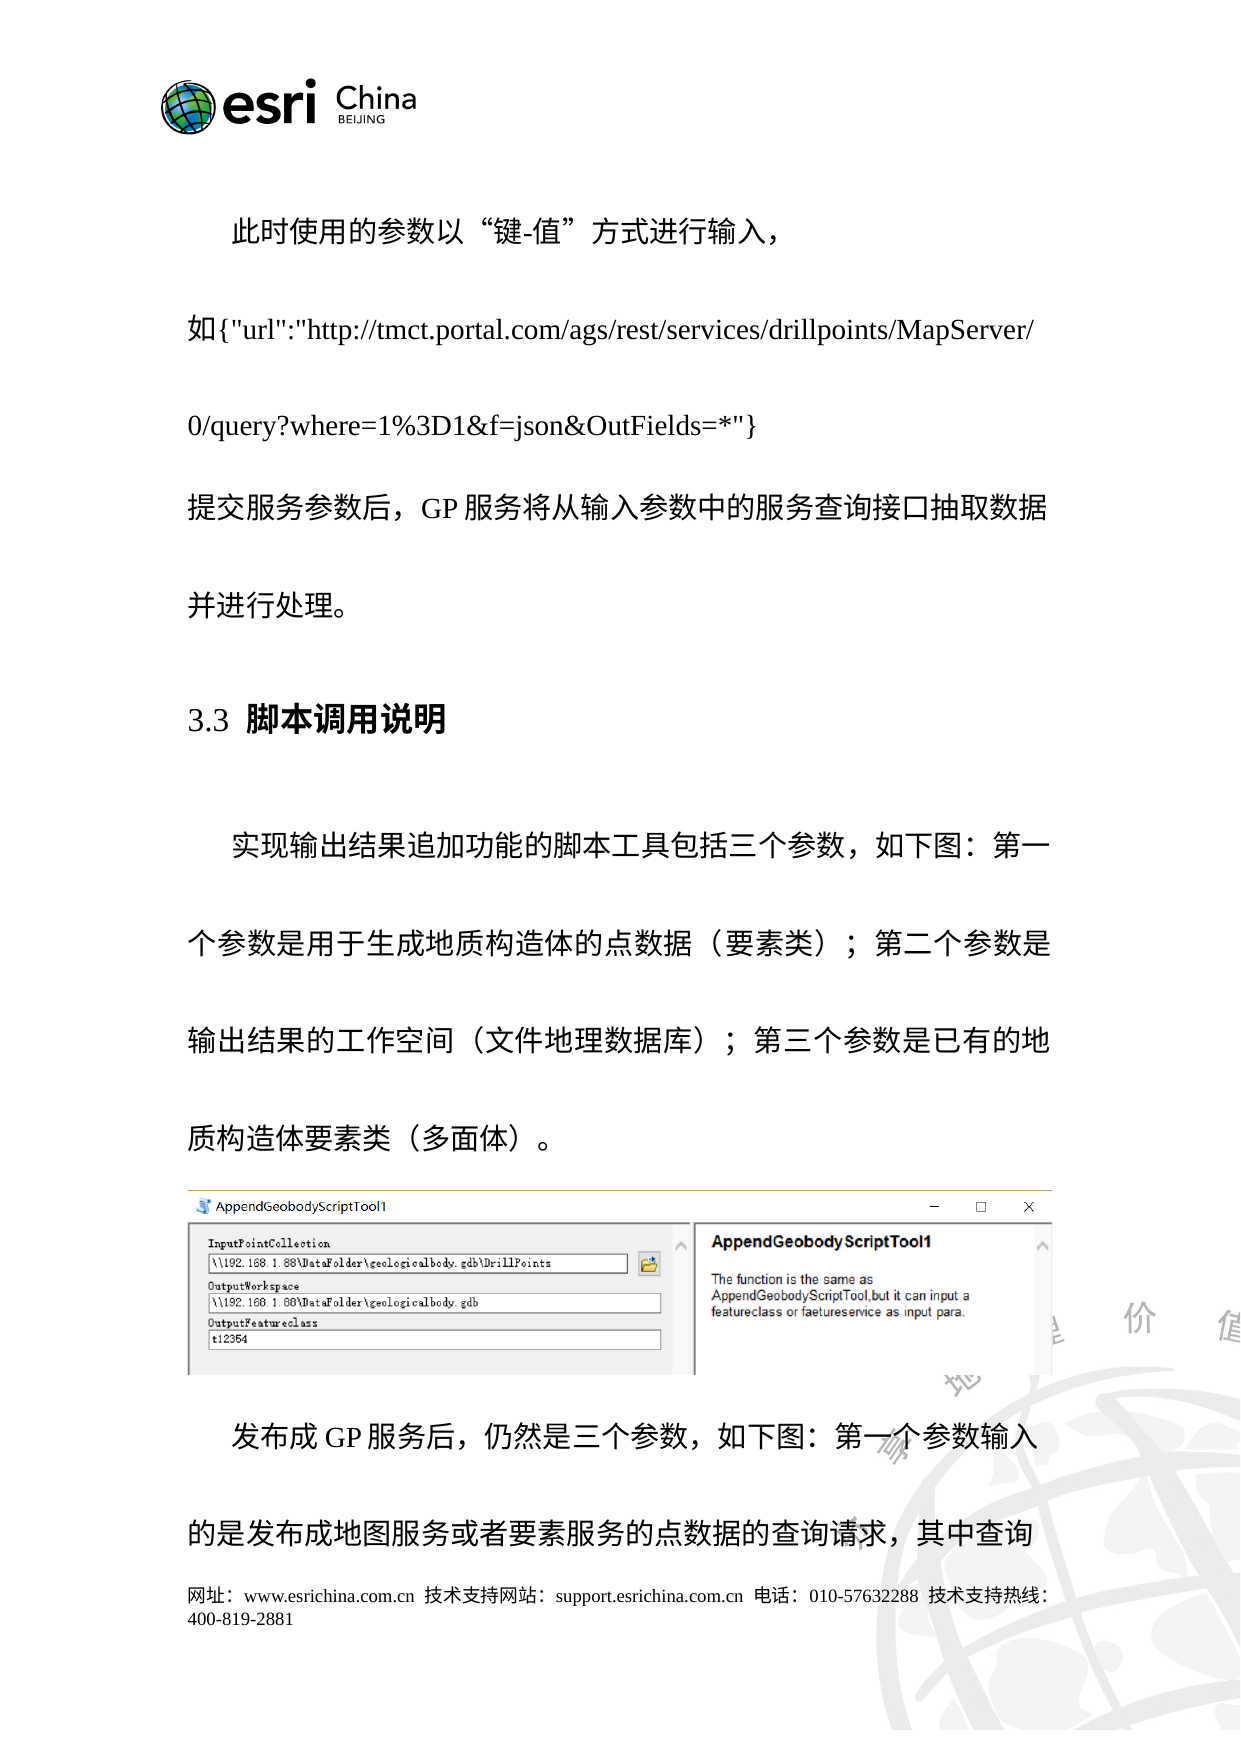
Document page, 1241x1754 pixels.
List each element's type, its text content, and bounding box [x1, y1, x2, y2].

text 实现输出结果追加功能的脚本工具包括三个参数，如下图：第一个参数是用于生成地质构造体的点数据（要素类）；第二个参数是输出结果的工作空间（文件地理数据库）；第三个参数是已有的地质构造体要素类（多面体）。 [187, 812, 1053, 1169]
picture [187, 1190, 1241, 1730]
text 发布成GP服务后，仍然是三个参数，如下图：第一个参数输入的是发布成地图服务或者要素服务的点数据的查询请求，其中查询条件“where=1%3D1”意思是服务里的所有要素；第二个参数与脚本工具一致是输出结果的工作空间（文件地理数据库）；第三个参数与脚本工具一致是已有的地质构造体要素类（多面体）。 [187, 1402, 1053, 1564]
text 此时使用的参数以“键-值”方式进行输入，如{"url":"http://tmct.portal.com/ags/rest/services/drillpoints/MapServer/0/query?where=1%3D1&f=json&OutFields=*"} [187, 197, 1053, 457]
subtitle 脚本调用说明 [187, 684, 1053, 749]
text 提交服务参数后，GP服务将从输入参数中的服务查询接口抽取数据并进行处理。 [187, 474, 1053, 636]
picture [142, 64, 441, 150]
